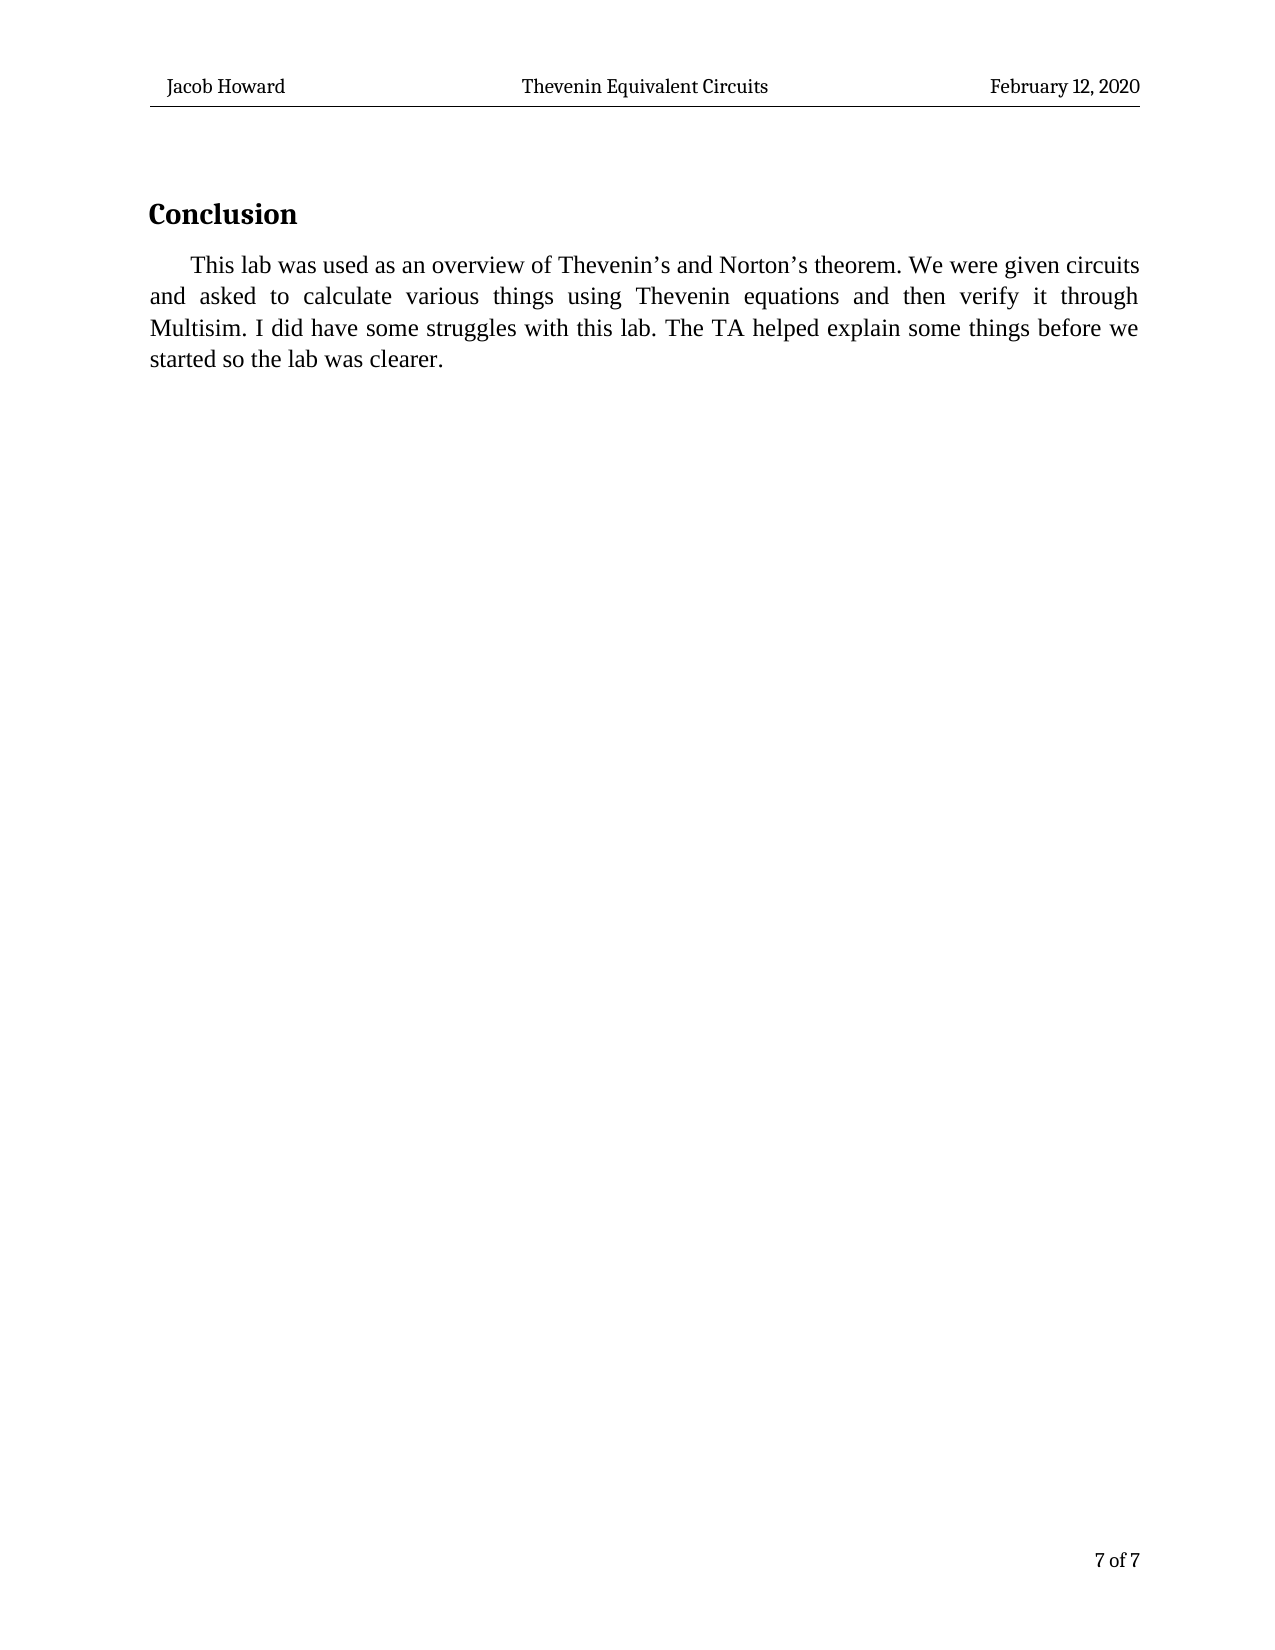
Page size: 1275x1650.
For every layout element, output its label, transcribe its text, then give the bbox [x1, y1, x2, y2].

subtitle Conclusion [148, 197, 1140, 232]
text This lab was used as an overview of Thevenin’s and Norton’s theorem. We were given circuits and asked to calculate various things using Thevenin equations and then verify it through Multisim. I did have some struggles with this lab. The TA helped explain some things before we started so the lab was clearer. [149, 250, 1140, 373]
